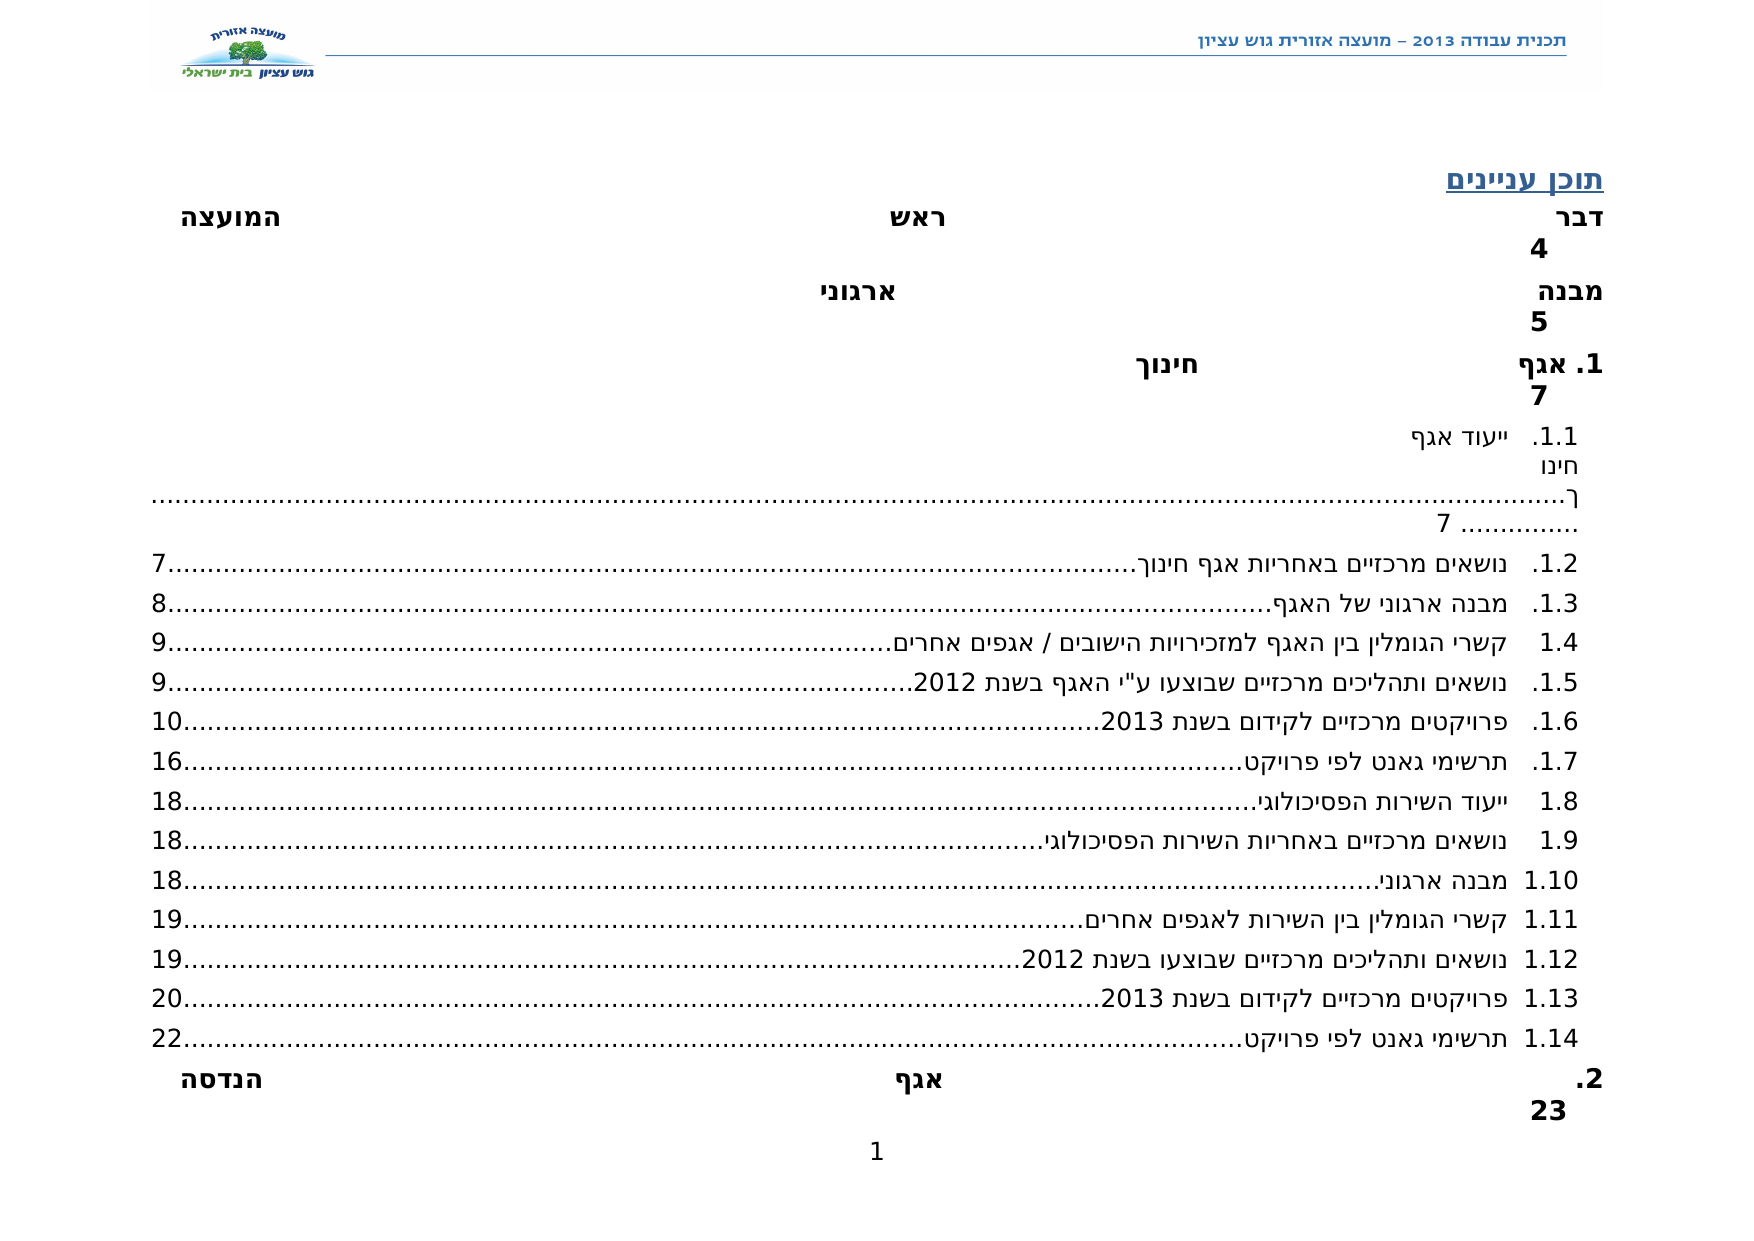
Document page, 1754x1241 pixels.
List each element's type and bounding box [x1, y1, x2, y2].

picture [149, 0, 1604, 91]
